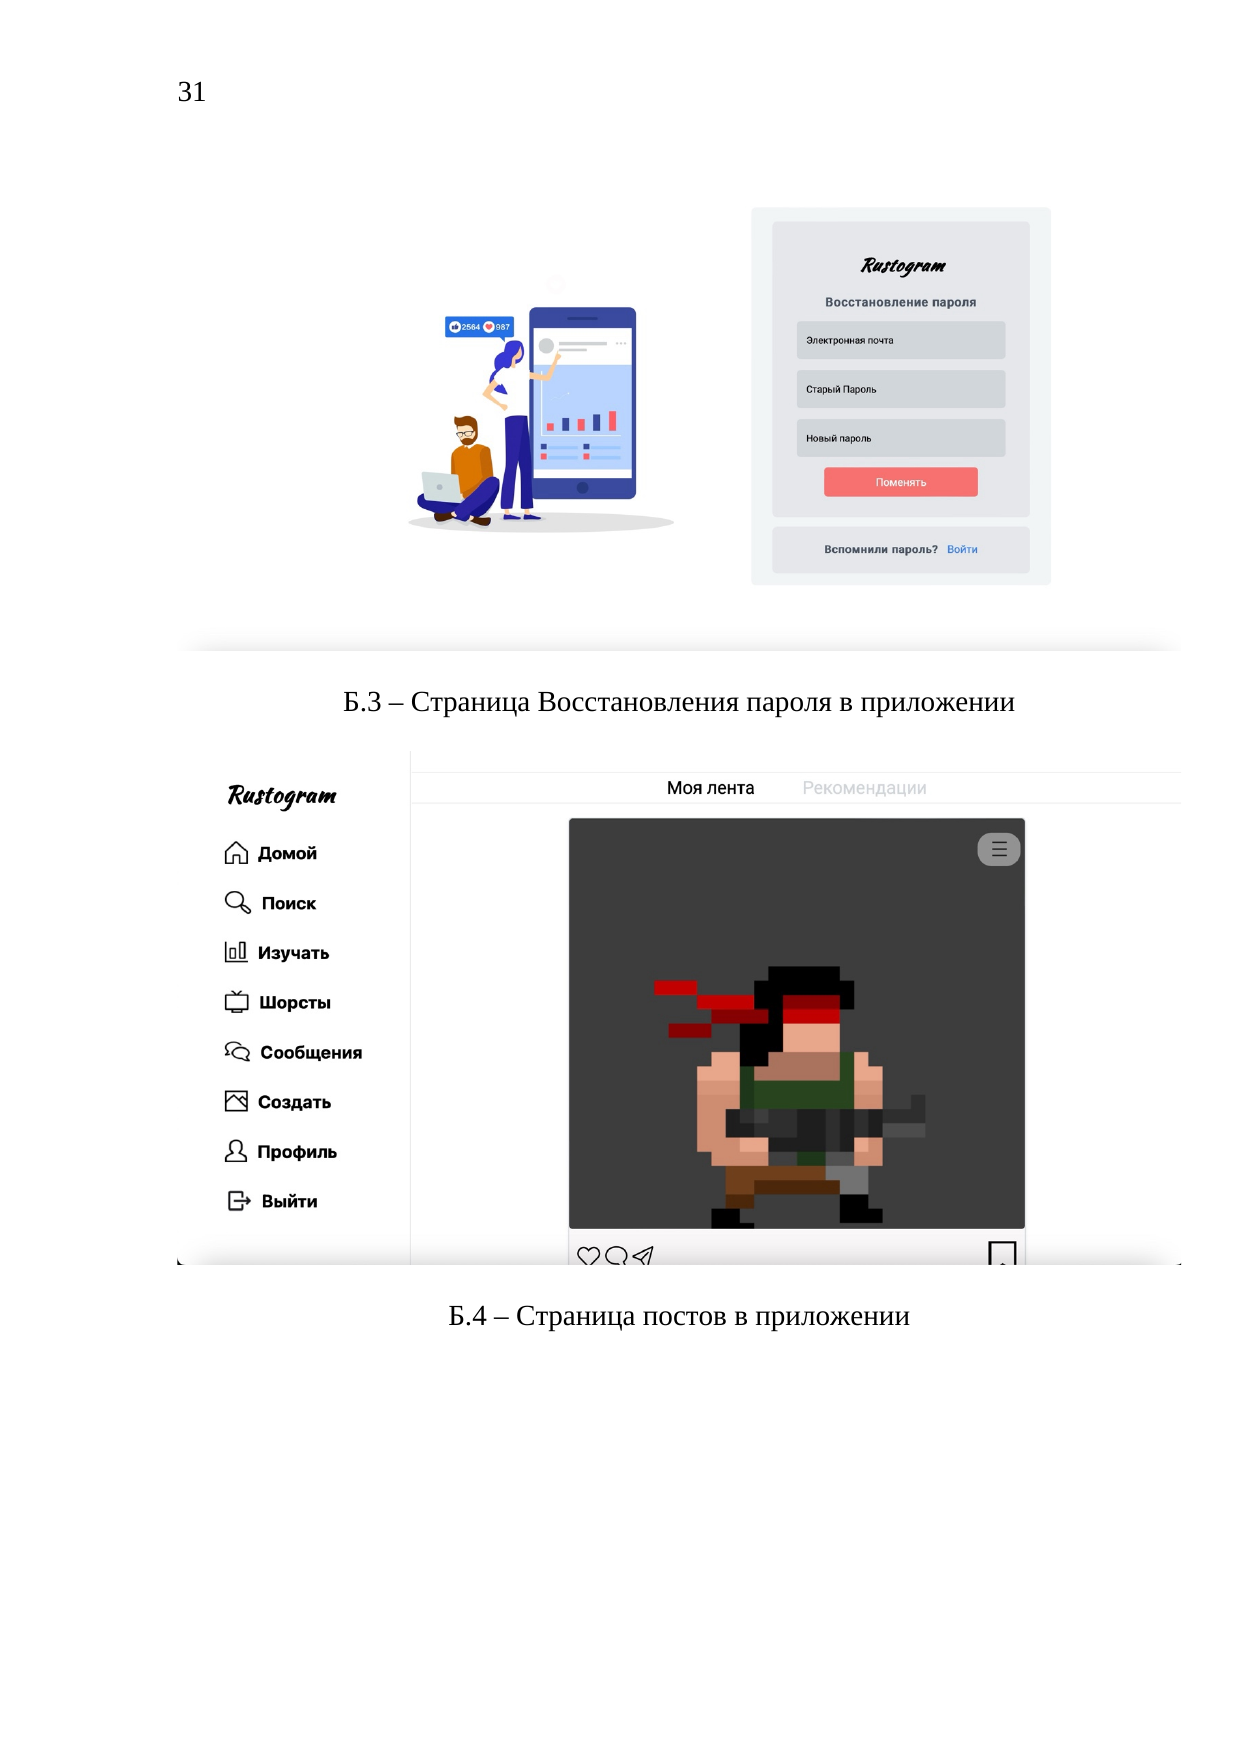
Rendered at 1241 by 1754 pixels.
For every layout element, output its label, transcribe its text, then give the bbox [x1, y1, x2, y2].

text Б.4 – Страница постов в приложении [177, 1298, 1181, 1331]
picture [177, 140, 1182, 651]
picture [177, 751, 1182, 1265]
text Б.3 – Страница Восстановления пароля в приложении [177, 684, 1181, 718]
